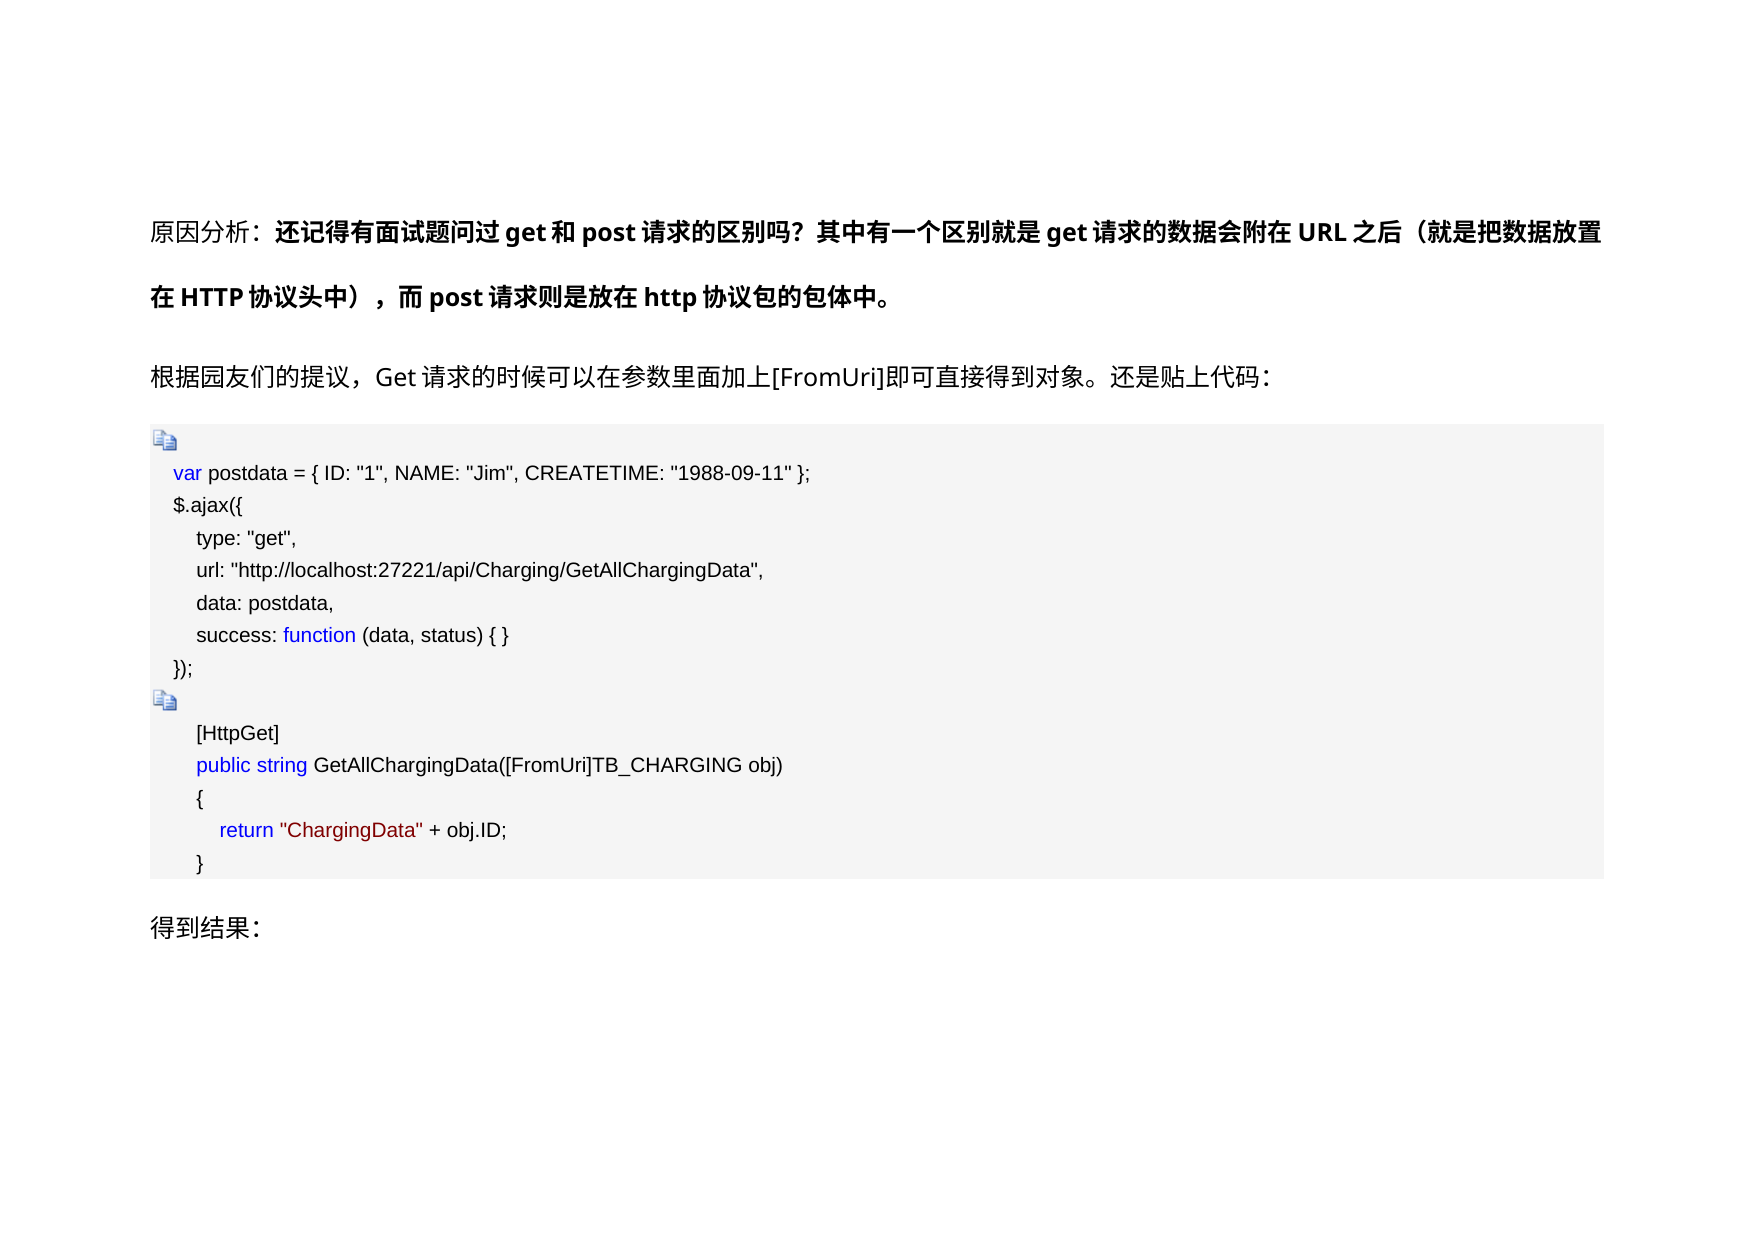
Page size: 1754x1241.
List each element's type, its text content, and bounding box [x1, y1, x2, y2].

text var postdata = { ID: "1", NAME: "Jim", CREATETIME: "1988-09-11" }; [150, 456, 1604, 489]
text public string GetAllChargingData([FromUri]TB_CHARGING obj) [150, 749, 1604, 781]
text { [150, 781, 1604, 814]
text [HttpGet] [150, 716, 1604, 749]
text } [150, 846, 1604, 879]
text 原因分析：还记得有面试题问过get和post请求的区别吗？其中有一个区别就是get请求的数据会附在URL之后（就是把数据放置在HTTP协议头中），而post请求则是放在http协议包的包体中。 [150, 198, 1604, 328]
picture [150, 683, 182, 716]
text 根据园友们的提议，Get请求的时候可以在参数里面加上[FromUri]即可直接得到对象。还是贴上代码： [150, 343, 1604, 408]
text url: "http://localhost:27221/api/Charging/GetAllChargingData", [150, 554, 1604, 586]
text }); [150, 651, 1604, 684]
text 得到结果： [150, 894, 1604, 959]
text return "ChargingData" + obj.ID; [150, 814, 1604, 846]
text type: "get", [150, 521, 1604, 554]
text $.ajax({ [150, 489, 1604, 521]
picture [150, 423, 182, 456]
text data: postdata, [150, 586, 1604, 619]
text success: function (data, status) { } [150, 619, 1604, 651]
